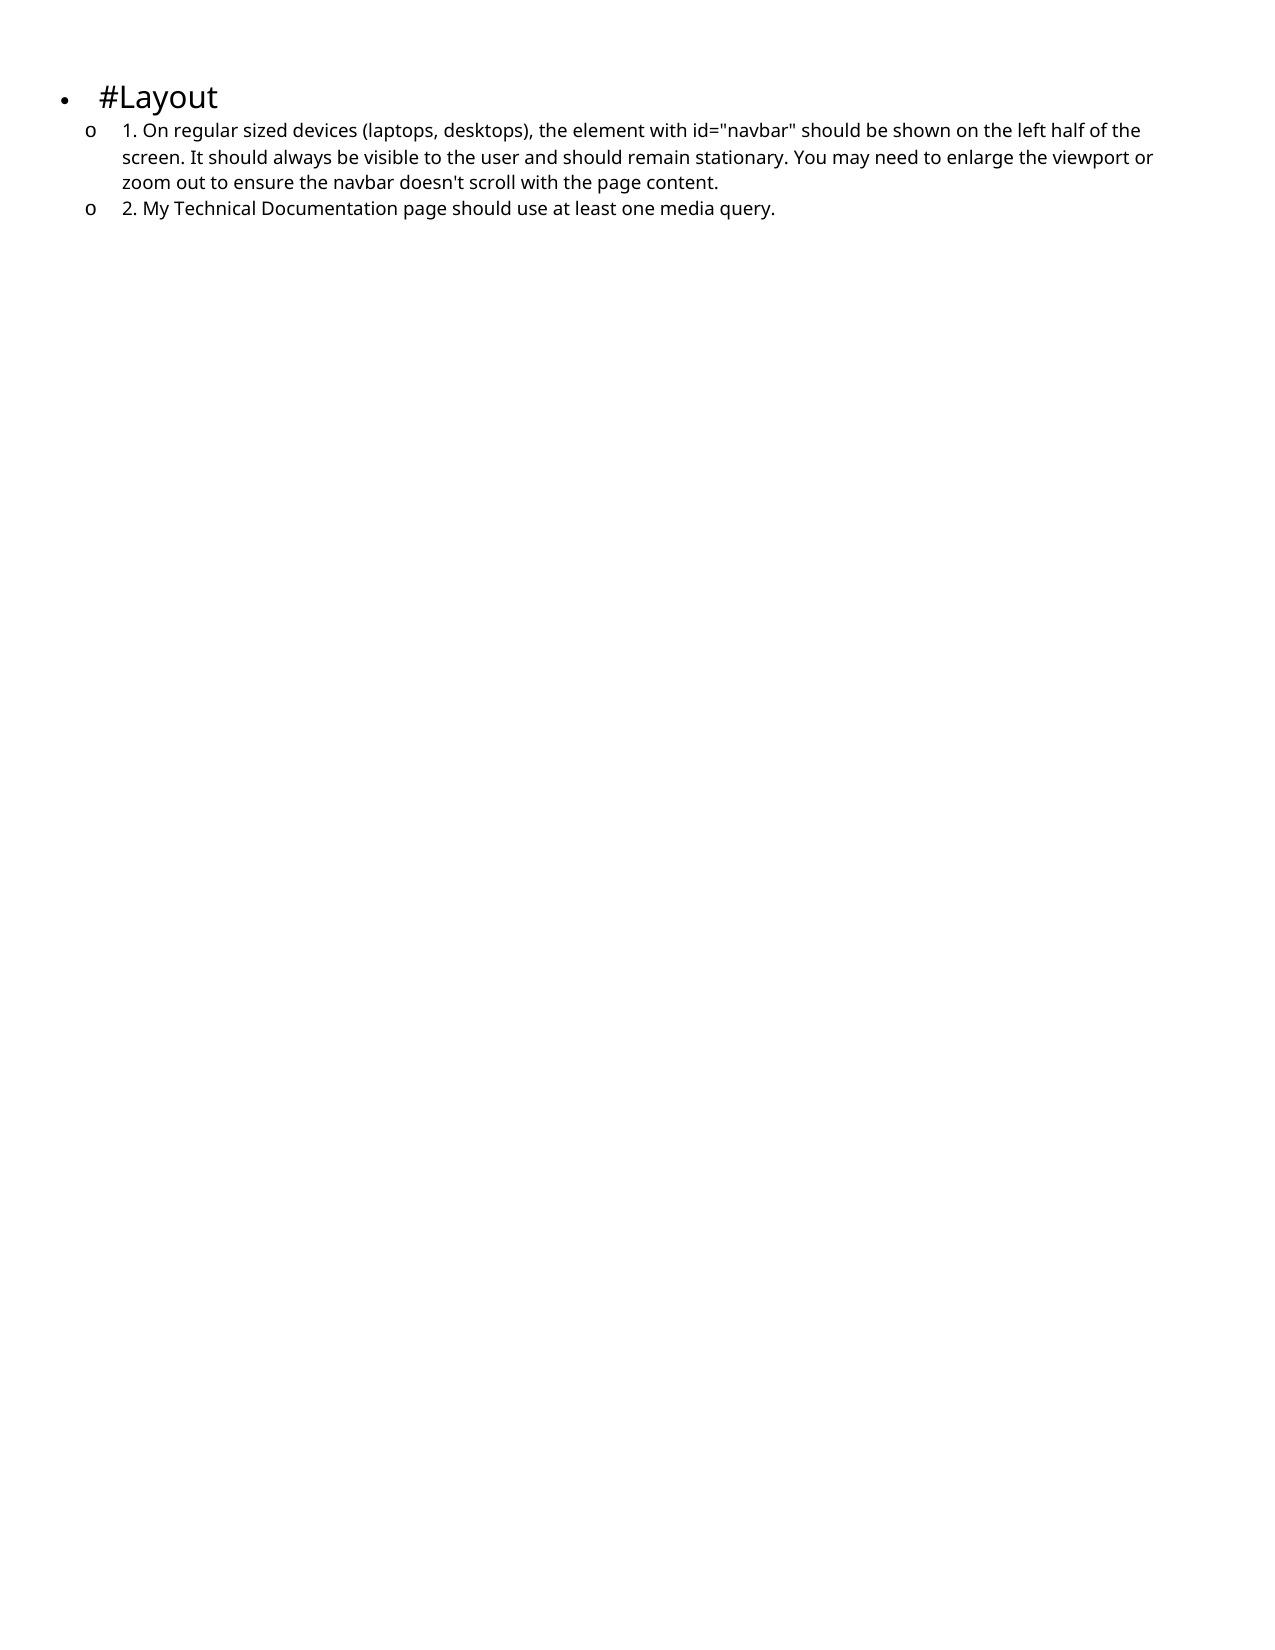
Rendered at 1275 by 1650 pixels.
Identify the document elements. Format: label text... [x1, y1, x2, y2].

subtitle 1. On regular sized devices (laptops, desktops), the element with id="navbar" should be shown on the left half of the screen. It should always be visible to the user and should remain stationary. You may need to enlarge the viewport or zoom out to ensure the navbar doesn't scroll with the page content. [84, 118, 1200, 195]
subtitle #Layout [61, 75, 1200, 118]
subtitle 2. My Technical Documentation page should use at least one media query. [84, 195, 1200, 221]
